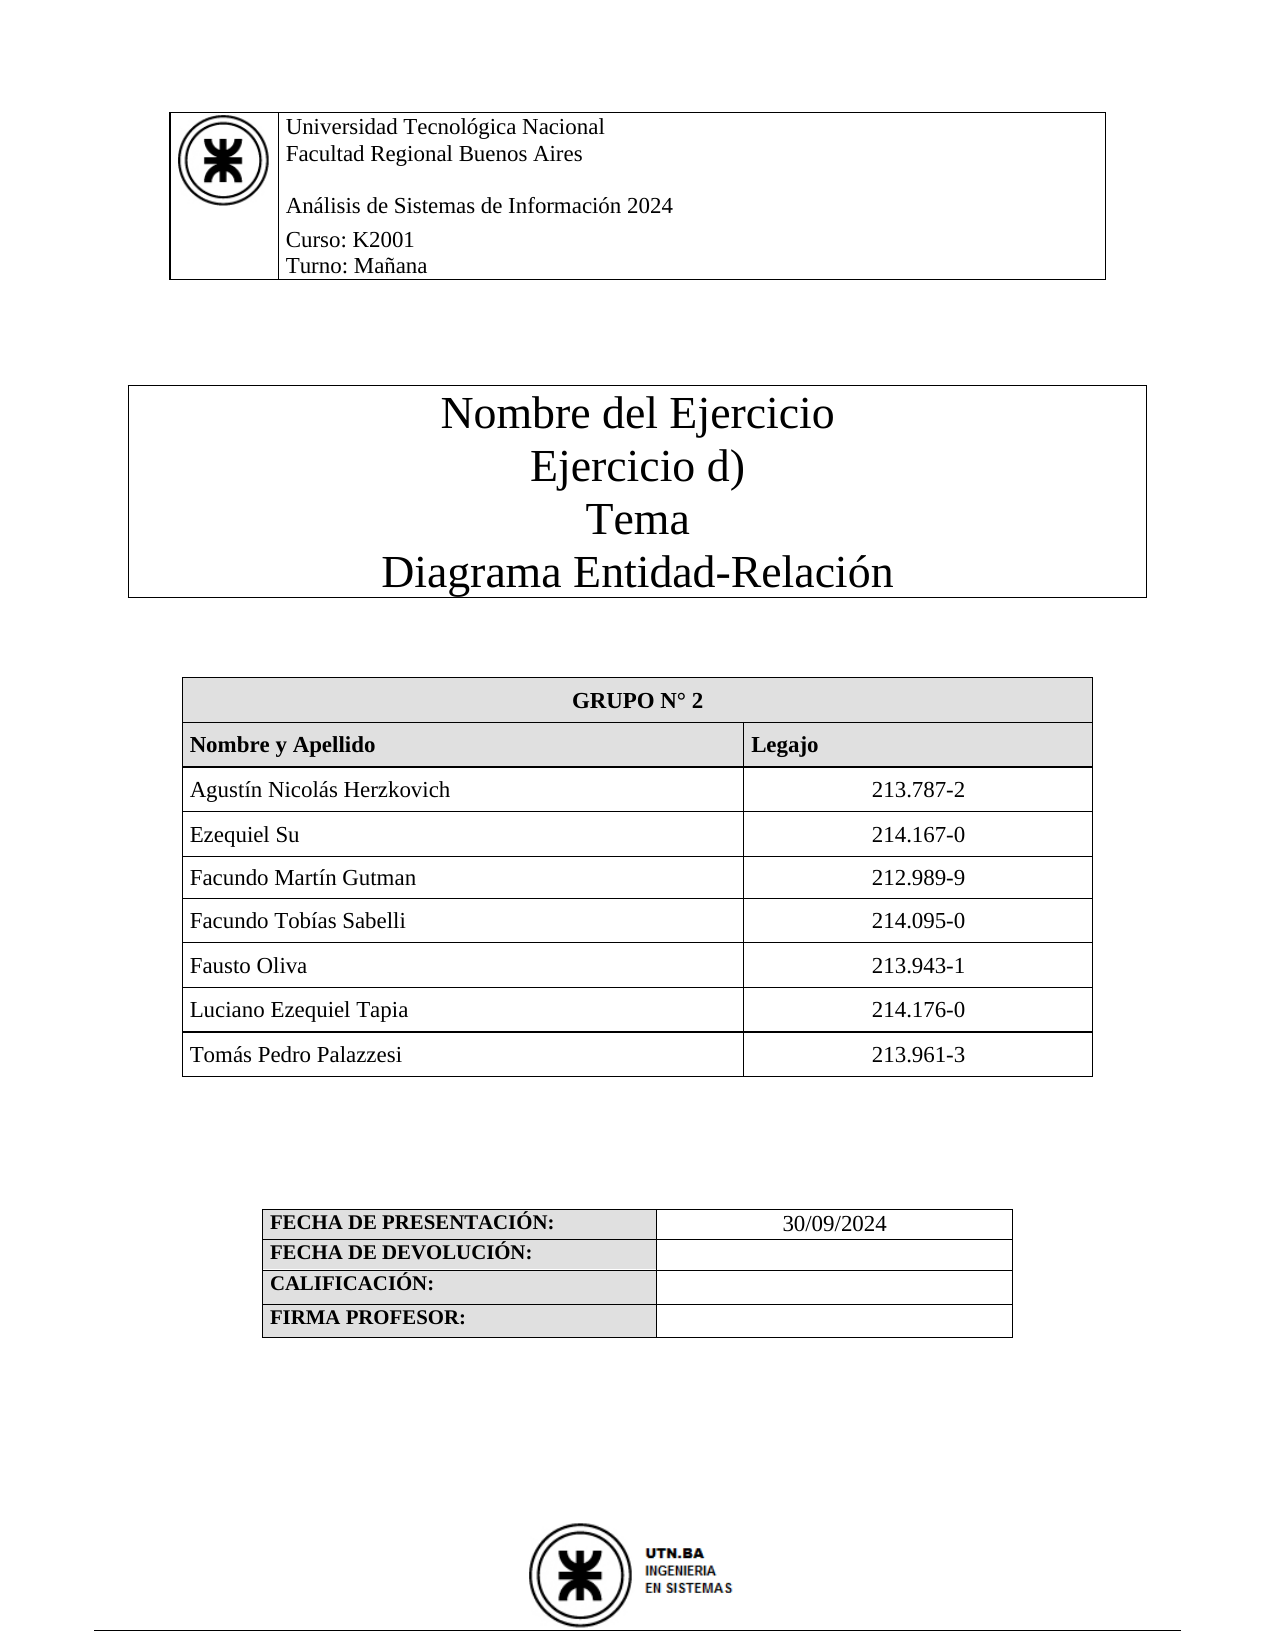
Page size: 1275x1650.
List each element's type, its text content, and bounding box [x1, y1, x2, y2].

table_cell Facundo Tobías Sabelli [183, 899, 743, 942]
table_cell [657, 1240, 1012, 1269]
table_cell Legajo [744, 723, 1092, 766]
table_header FECHA DE PRESENTACIÓN: [263, 1210, 656, 1239]
table_header Universidad Tecnológica Nacional Facultad Regional Buenos Aires Análisis de Sistemas de Información 2024 Curso: K2001 Turno: Mañana [279, 113, 799, 279]
table_cell Fausto Oliva [183, 943, 743, 987]
table_cell 214.095-0 [744, 899, 1092, 942]
table_cell 213.961-3 [744, 1033, 1092, 1076]
table_cell 214.176-0 [744, 988, 1092, 1031]
table_cell [657, 1271, 1012, 1304]
table_cell Tomás Pedro Palazzesi [183, 1033, 743, 1076]
table_header GRUPO N° 2 [183, 678, 1092, 722]
picture [177, 113, 271, 207]
table_cell CALIFICACIÓN: [263, 1271, 656, 1304]
table_cell 213.943-1 [744, 943, 1092, 987]
table_cell Nombre y Apellido [183, 723, 743, 766]
table_cell 214.167-0 [744, 812, 1092, 856]
table_cell Agustín Nicolás Herzkovich [183, 768, 743, 811]
table_cell Facundo Martín Gutman [183, 857, 743, 897]
picture [528, 1521, 747, 1629]
table_cell Ezequiel Su [183, 812, 743, 856]
table_header Nombre del Ejercicio Ejercicio d) Tema Diagrama Entidad-Relación [129, 386, 1146, 597]
table_cell 212.989-9 [744, 857, 1092, 897]
table_cell FECHA DE DEVOLUCIÓN: [263, 1240, 656, 1269]
table_header [800, 113, 1105, 279]
table_cell FIRMA PROFESOR: [263, 1305, 656, 1337]
table_cell 213.787-2 [744, 768, 1092, 811]
table_header [171, 113, 278, 279]
table_cell Luciano Ezequiel Tapia [183, 988, 743, 1031]
table_cell [657, 1305, 1012, 1337]
table_header 30/09/2024 [657, 1210, 1012, 1239]
